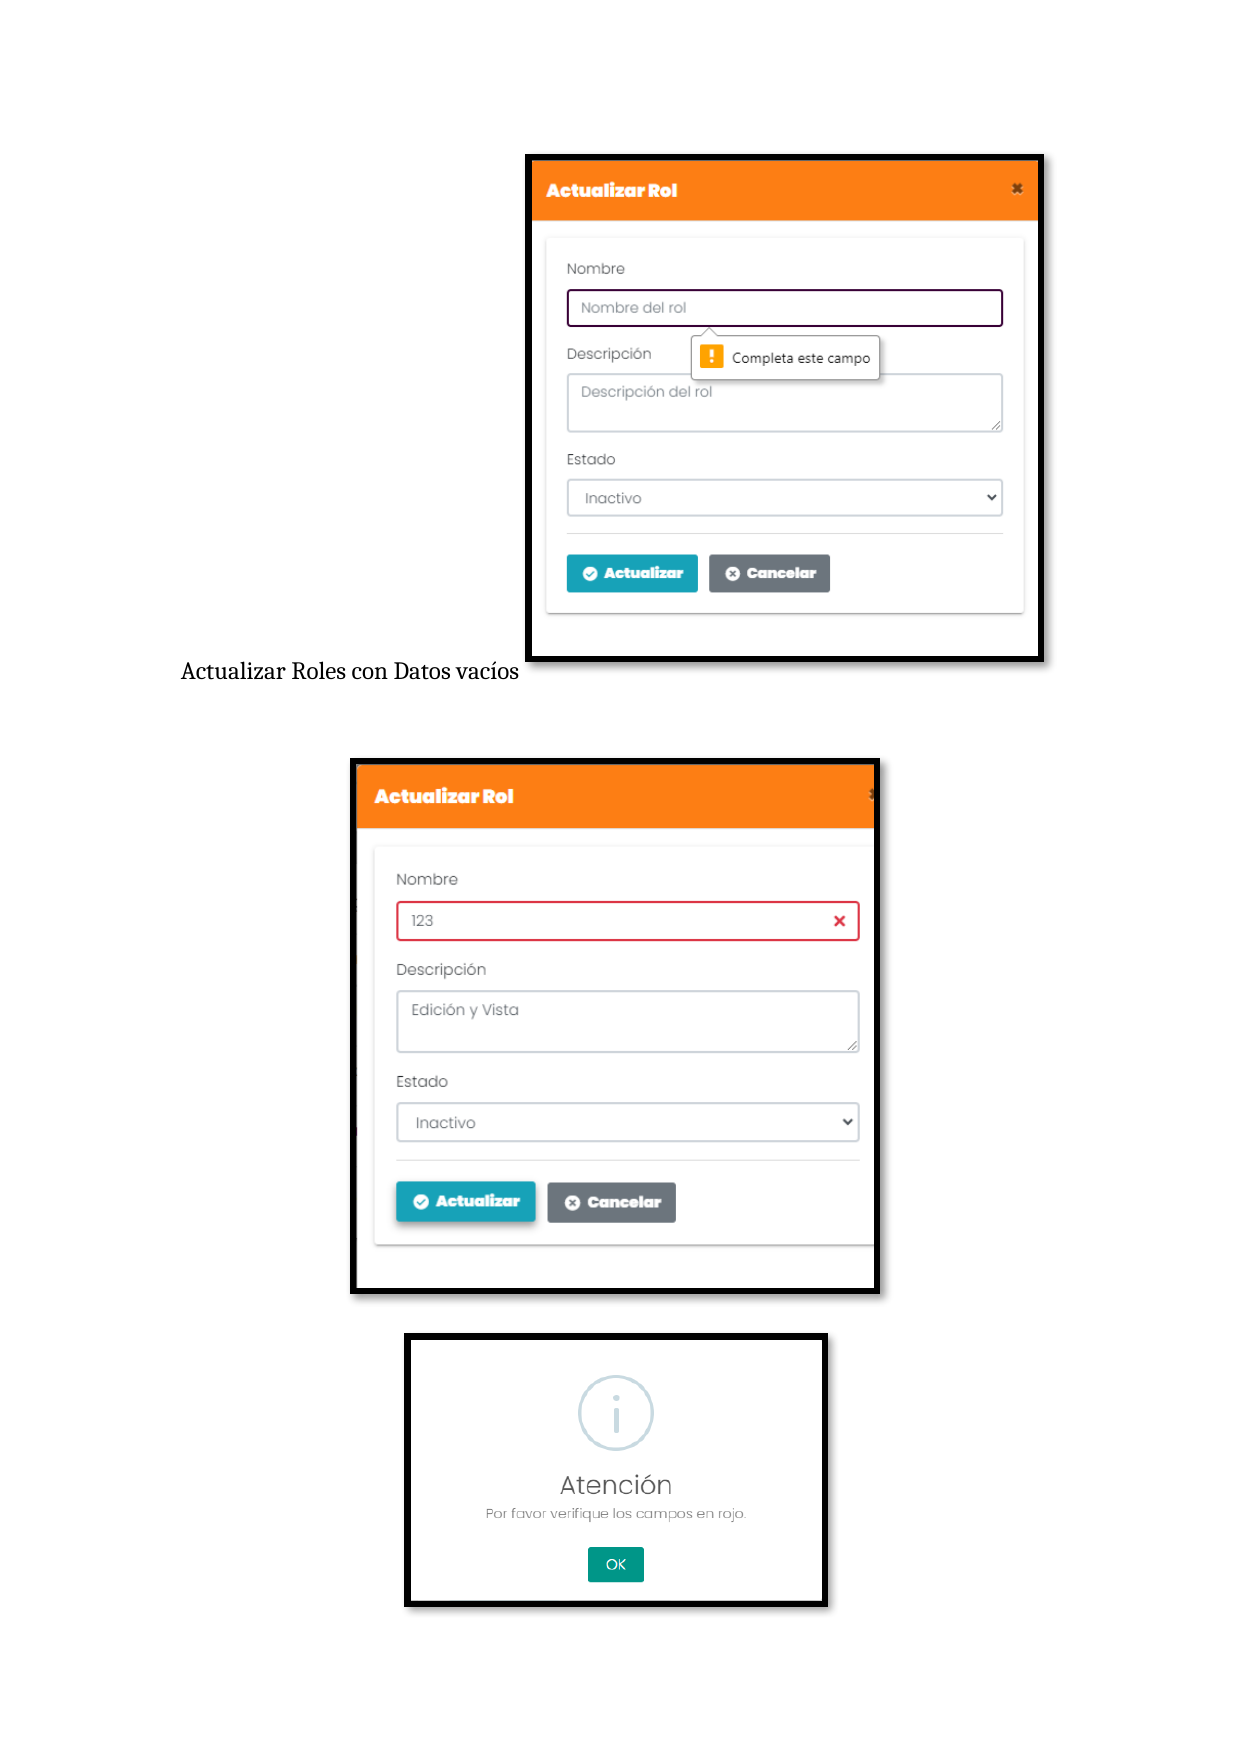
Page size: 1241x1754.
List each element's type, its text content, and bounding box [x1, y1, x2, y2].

picture [411, 1340, 822, 1601]
picture [356, 764, 874, 1288]
picture [532, 160, 1038, 656]
